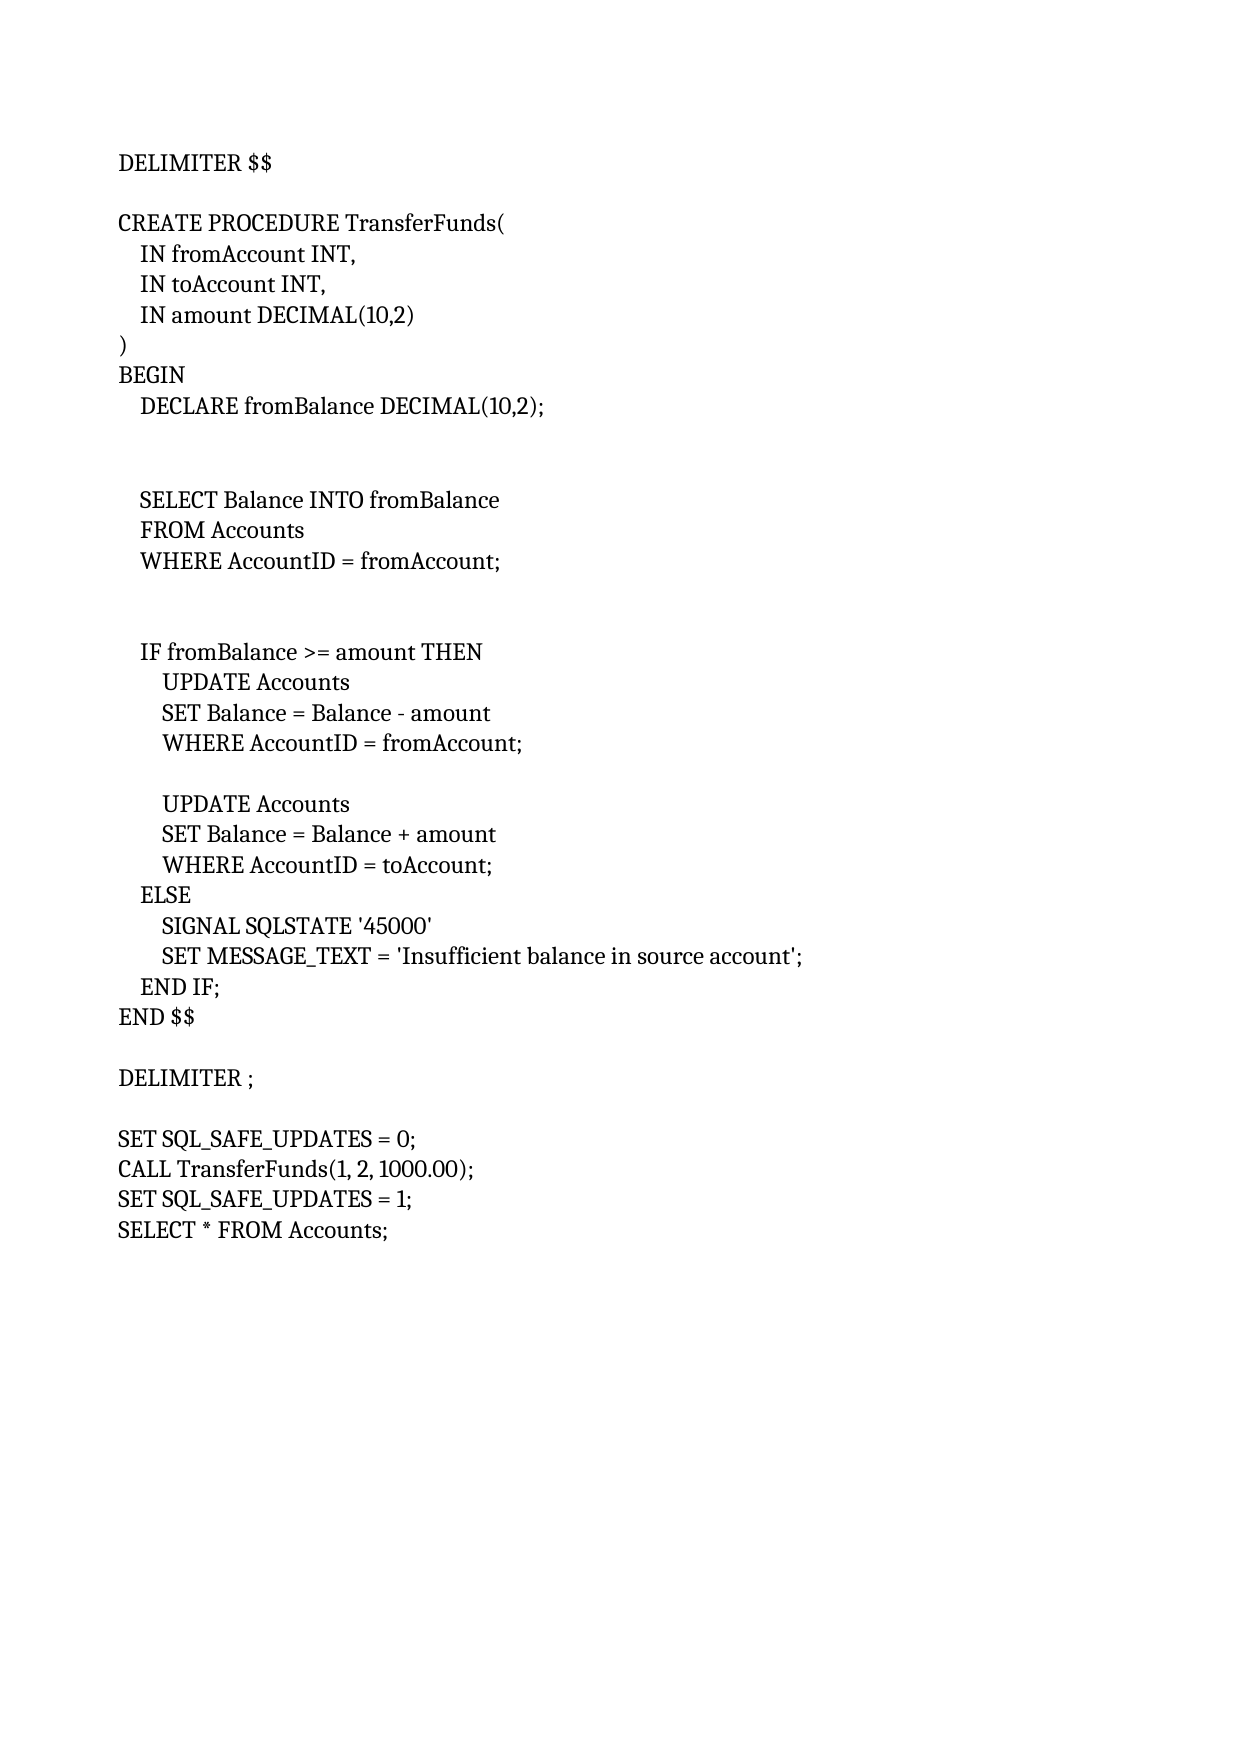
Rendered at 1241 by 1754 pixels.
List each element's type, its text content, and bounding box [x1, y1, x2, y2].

text END IF; [118, 972, 1122, 1001]
text FROM Accounts [118, 516, 1122, 545]
text SIGNAL SQLSTATE '45000' [118, 912, 1122, 940]
text IN toAccount INT, [118, 270, 1122, 299]
text BEGIN [118, 361, 1122, 390]
text SET MESSAGE_TEXT = 'Insufficient balance in source account'; [118, 942, 1122, 971]
text IN amount DECIMAL(10,2) [118, 301, 1122, 329]
text WHERE AccountID = fromAccount; [118, 729, 1122, 758]
text UPDATE Accounts [118, 668, 1122, 697]
text SET SQL_SAFE_UPDATES = 0; [118, 1124, 1122, 1153]
text WHERE AccountID = fromAccount; [118, 547, 1122, 575]
text SET Balance = Balance - amount [118, 699, 1122, 727]
text WHERE AccountID = toAccount; [118, 851, 1122, 879]
text CALL TransferFunds(1, 2, 1000.00); [118, 1155, 1122, 1184]
text IN fromAccount INT, [118, 240, 1122, 268]
text UPDATE Accounts [118, 790, 1122, 819]
text CREATE PROCEDURE TransferFunds( [118, 209, 1122, 238]
text ) [118, 331, 1122, 360]
text DECLARE fromBalance DECIMAL(10,2); [118, 392, 1122, 421]
text SELECT * FROM Accounts; [118, 1216, 1122, 1244]
text DELIMITER $$ [118, 148, 1122, 177]
text IF fromBalance >= amount THEN [118, 638, 1122, 667]
text END $$ [118, 1003, 1122, 1032]
text DELIMITER ; [118, 1064, 1122, 1092]
text SET Balance = Balance + amount [118, 820, 1122, 849]
text SELECT Balance INTO fromBalance [118, 486, 1122, 514]
text SET SQL_SAFE_UPDATES = 1; [118, 1185, 1122, 1214]
text ELSE [118, 881, 1122, 910]
